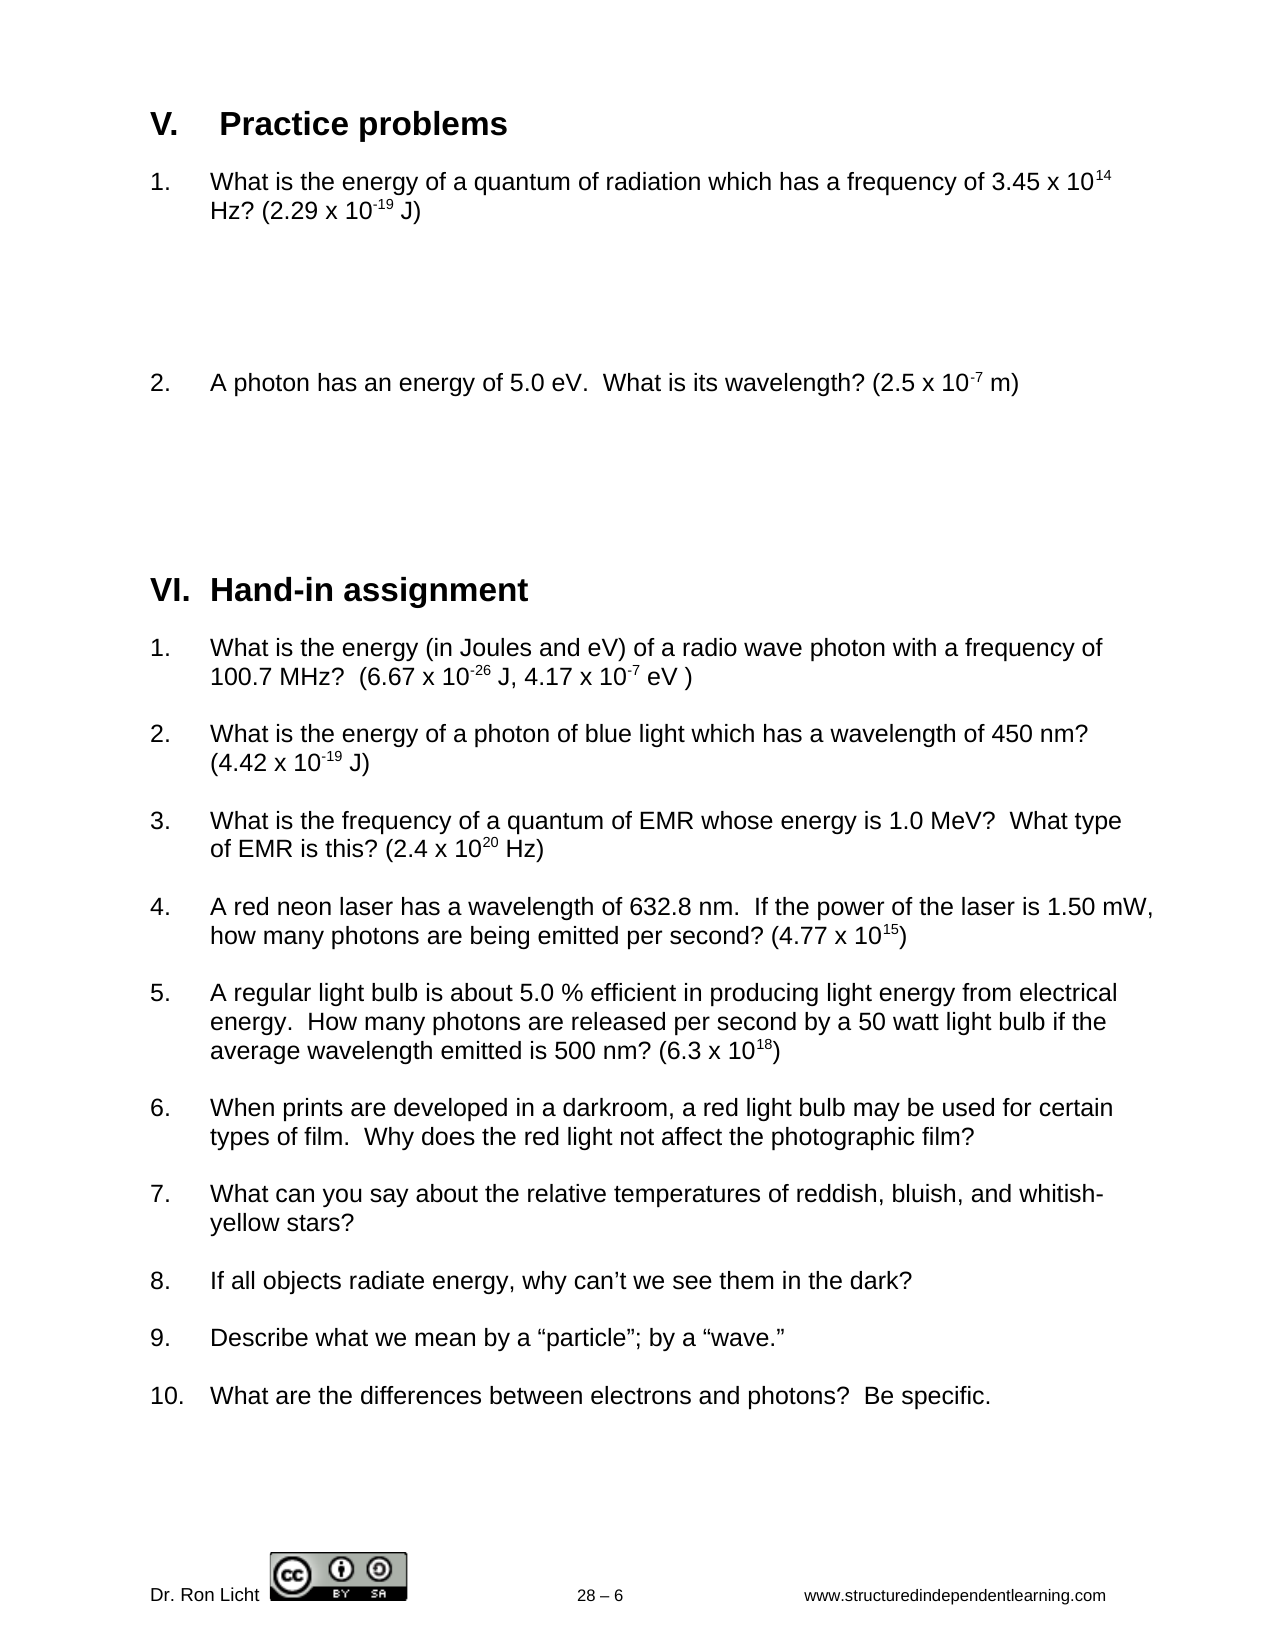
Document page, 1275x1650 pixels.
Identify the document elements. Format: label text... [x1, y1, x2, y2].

text 1. What is the energy (in Joules and eV) of a radio wave photon with a frequency of 100.7 MHz? (6.67 x 10-26 J, 4.17 x 10-7 eV ) [150, 633, 1125, 691]
text 8. If all objects radiate energy, why can’t we see them in the dark? [150, 1266, 1125, 1294]
text 2. A photon has an energy of 5.0 eV. What is its wavelength? (2.5 x 10-7 m) [150, 368, 1125, 397]
text 4. A red neon laser has a wavelength of 632.8 nm. If the power of the laser is 1.50 mW, how many photons are being emitted per second? (4.77 x 1015) [150, 892, 1162, 949]
text 7. What can you say about the relative temperatures of reddish, bluish, and whitish-yellow stars? [150, 1179, 1125, 1237]
text 1. What is the energy of a quantum of radiation which has a frequency of 3.45 x 1014 Hz? (2.29 x 10-19 J) [150, 167, 1125, 225]
text 5. A regular light bulb is about 5.0 % efficient in producing light energy from electrical energy. How many photons are released per second by a 50 watt light bulb if the average wavelength emitted is 500 nm? (6.3 x 1018) [150, 978, 1125, 1064]
subtitle Practice problems [150, 104, 1125, 142]
text 6. When prints are developed in a darkroom, a red light bulb may be used for certain types of film. Why does the red light not affect the photographic film? [150, 1093, 1125, 1151]
subtitle Hand-in assignment [150, 570, 1125, 608]
text 2. What is the energy of a photon of blue light which has a wavelength of 450 nm? (4.42 x 10-19 J) [150, 719, 1125, 777]
text 3. What is the frequency of a quantum of EMR whose energy is 1.0 MeV? What type of EMR is this? (2.4 x 1020 Hz) [150, 806, 1125, 863]
text 10. What are the differences between electrons and photons? Be specific. [150, 1381, 1125, 1409]
text 9. Describe what we mean by a “particle”; by a “wave.” [150, 1323, 1125, 1352]
picture [269, 1552, 408, 1601]
